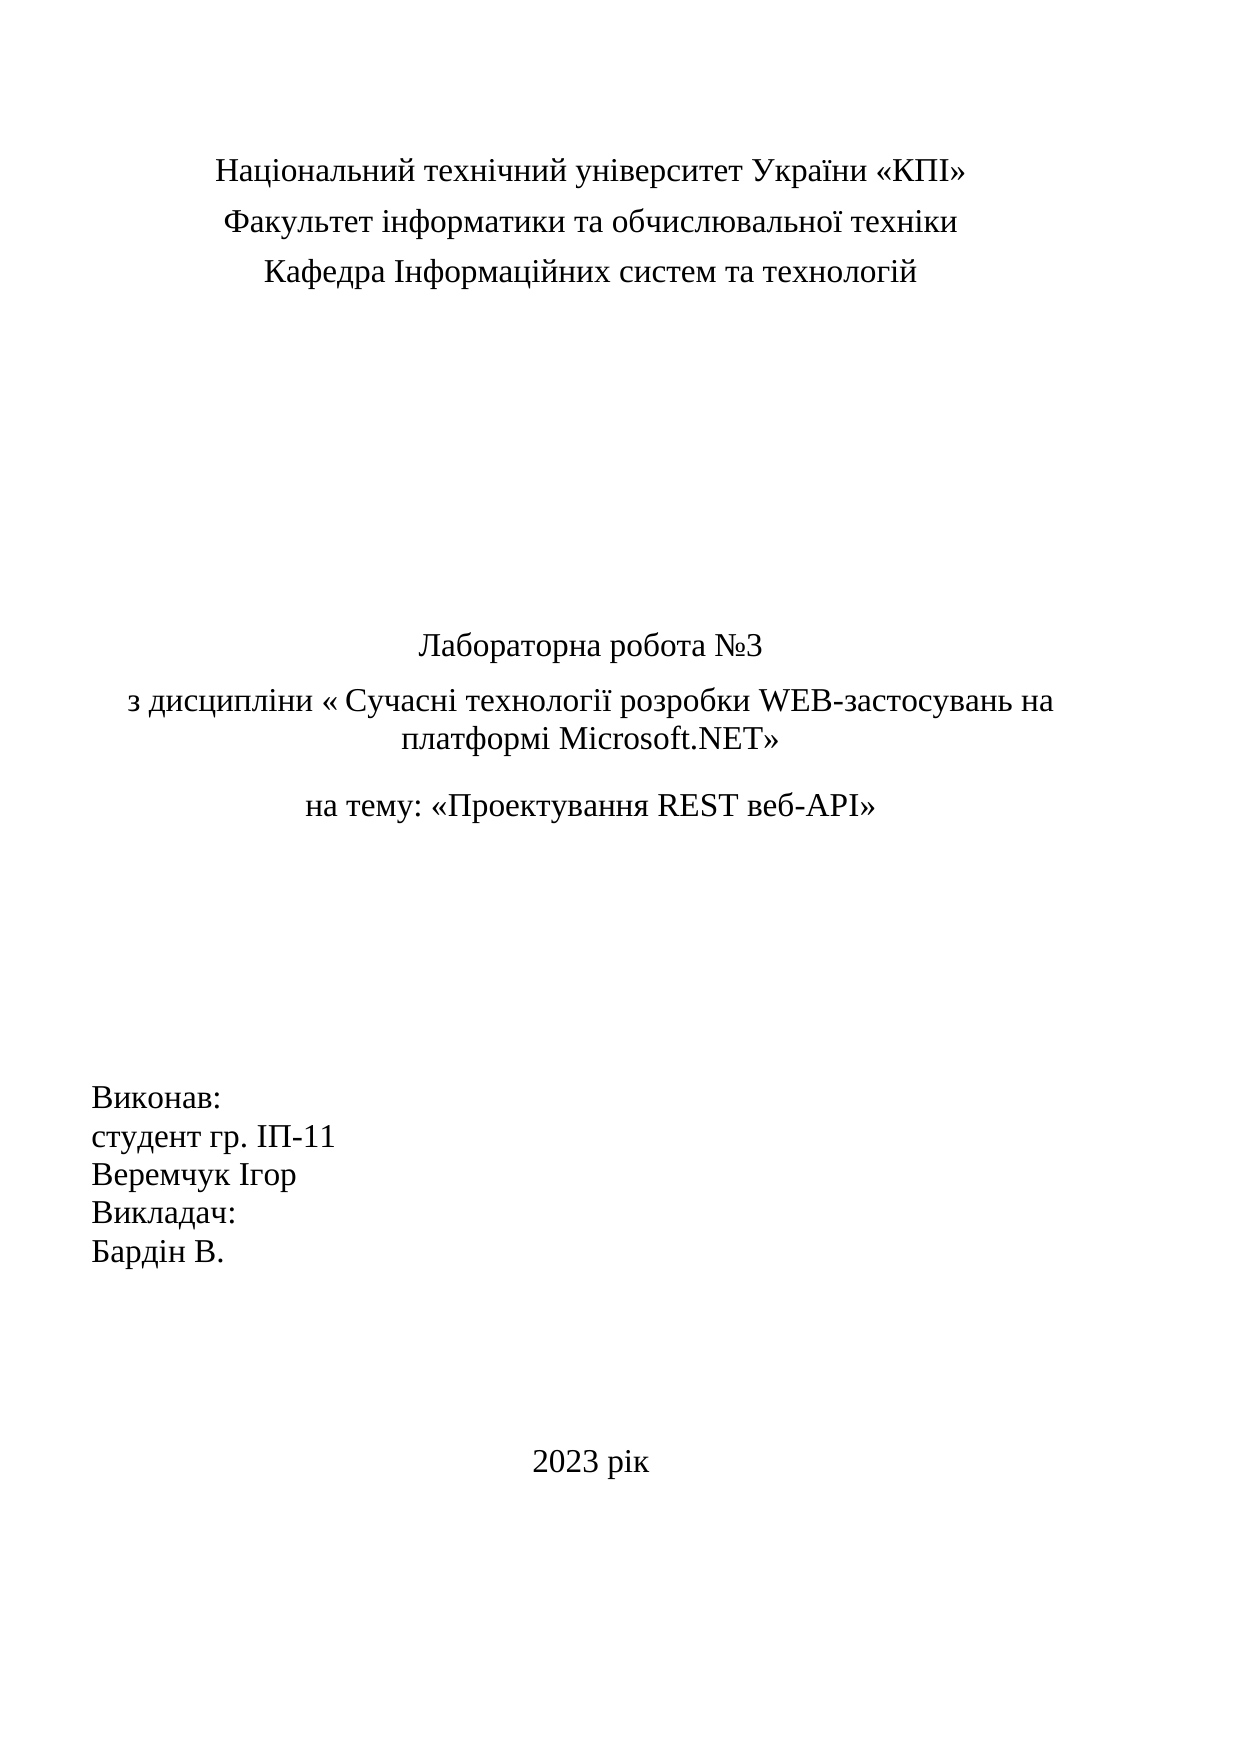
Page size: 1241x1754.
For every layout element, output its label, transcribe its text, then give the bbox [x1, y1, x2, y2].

text Виконав: [91, 1077, 1090, 1116]
text Факультет інформатики та обчислювальної техніки [91, 201, 1090, 239]
text студент гр. ІП-11 [91, 1116, 1090, 1154]
text Викладач: [91, 1192, 1090, 1231]
text Бардін В. [91, 1231, 1090, 1269]
text на тему: «Проектування REST веб-API» [91, 786, 1090, 824]
text Кафедра Інформаційних систем та технологій [91, 252, 1090, 290]
text Національний технічний університет України «КПІ» [91, 150, 1090, 188]
text 2023 рік [91, 1442, 1090, 1480]
text Лабораторна робота №3 [91, 625, 1090, 663]
text Веремчук Ігор [91, 1154, 1090, 1192]
text з дисципліни « Сучасні технології розробки WEB-застосувань на платформі Microsoft.NET» [91, 680, 1090, 756]
